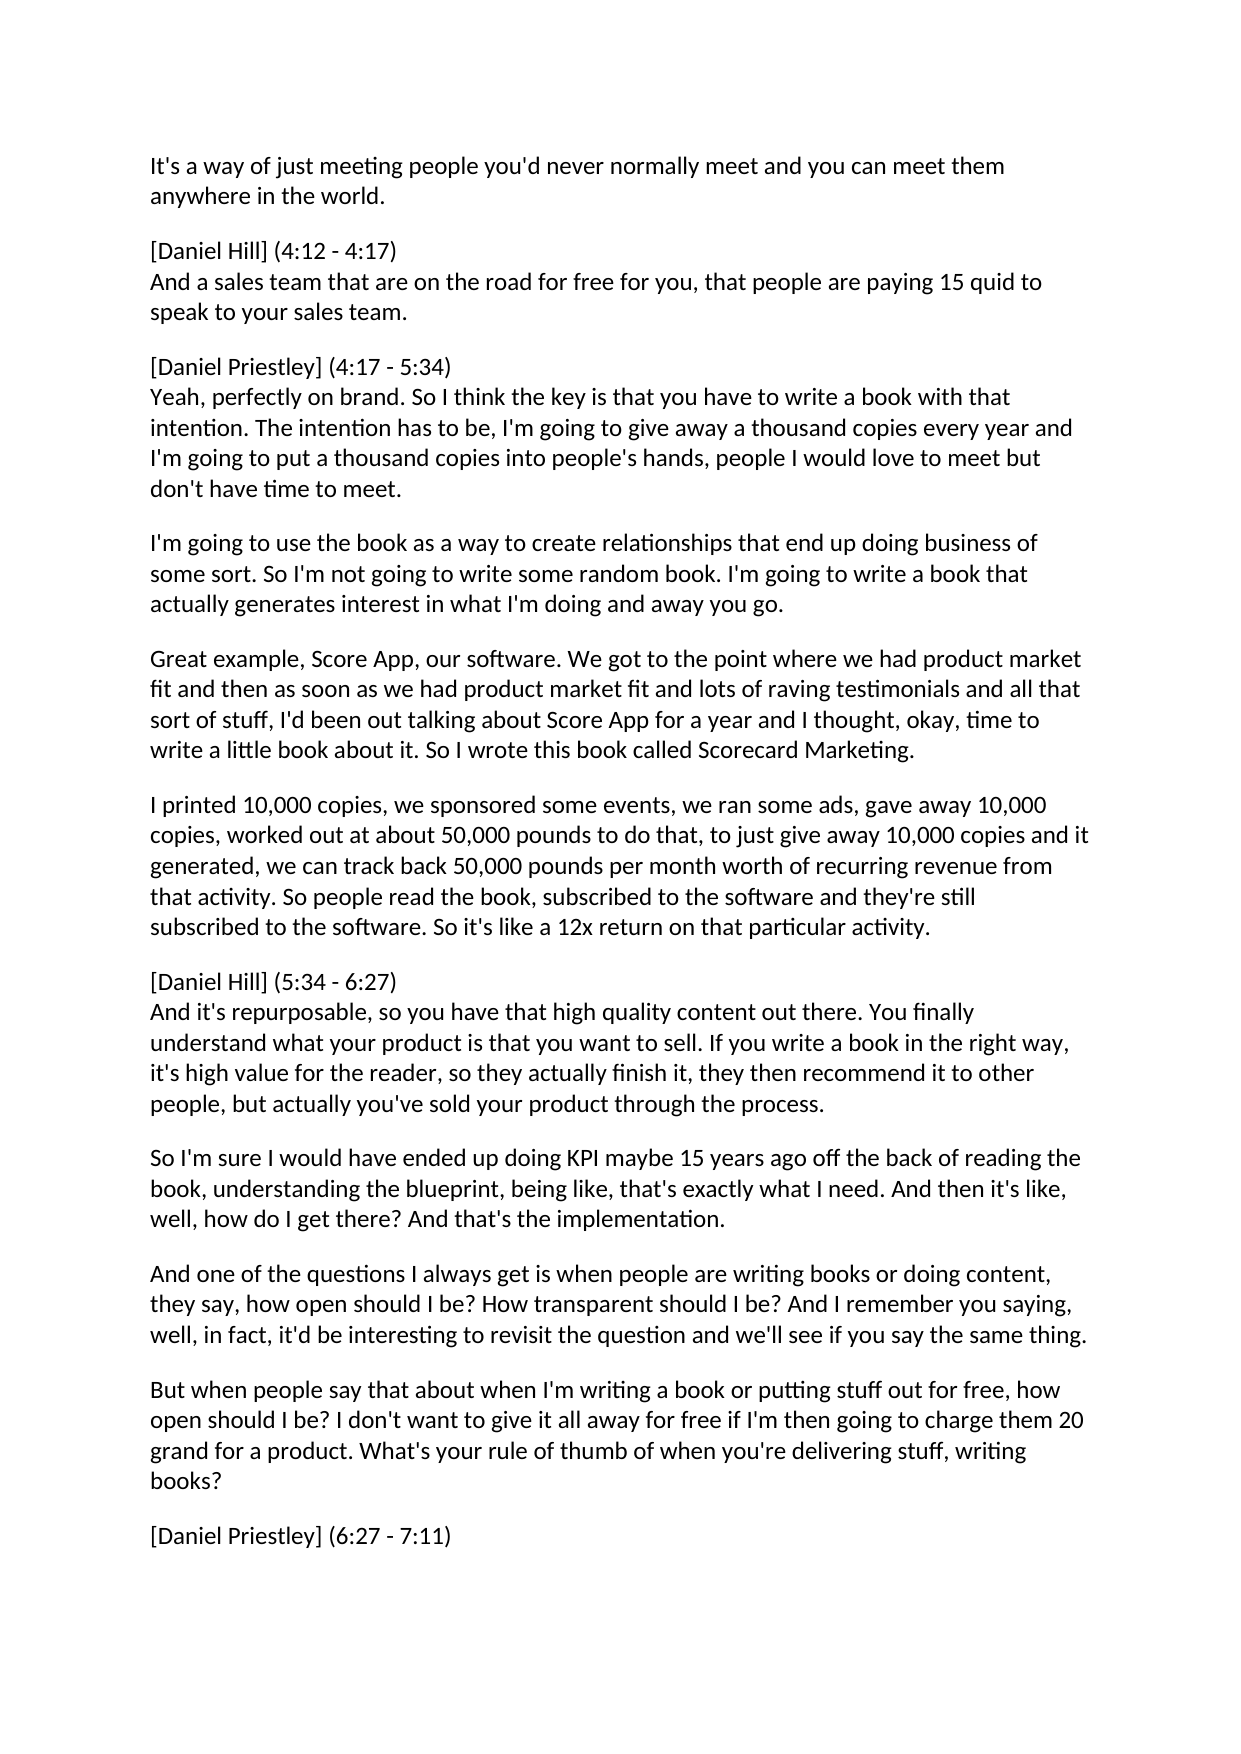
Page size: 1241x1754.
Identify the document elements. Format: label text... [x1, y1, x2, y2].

text And one of the questions I always get is when people are writing books or doing content, they say, how open should I be? How transparent should I be? And I remember you saying, well, in fact, it'd be interesting to revisit the question and we'll see if you say the same thing. [150, 1258, 1090, 1350]
text I printed 10,000 copies, we sponsored some events, we ran some ads, gave away 10,000 copies, worked out at about 50,000 pounds to do that, to just give away 10,000 copies and it generated, we can track back 50,000 pounds per month worth of recurring revenue from that activity. So people read the book, subscribed to the software and they're still subscribed to the software. So it's like a 12x return on that particular activity. [150, 789, 1090, 942]
text [Daniel Hill] (4:12 - 4:17) [150, 235, 1090, 266]
text But when people say that about when I'm writing a book or putting stuff out for free, how open should I be? I don't want to give it all away for free if I'm then going to charge them 20 grand for a product. What's your rule of thumb of when you're delivering stuff, writing books? [150, 1374, 1090, 1496]
text [Daniel Hill] (5:34 - 6:27) [150, 966, 1090, 996]
text [Daniel Priestley] (6:27 - 7:11) [150, 1520, 1090, 1550]
text Yeah, perfectly on brand. So I think the key is that you have to write a book with that intention. The intention has to be, I'm going to give away a thousand copies every year and I'm going to put a thousand copies into people's hands, people I would love to meet but don't have time to meet. [150, 381, 1090, 503]
text [Daniel Priestley] (4:17 - 5:34) [150, 351, 1090, 381]
text And it's repurposable, so you have that high quality content out there. You finally understand what your product is that you want to sell. If you write a book in the right way, it's high value for the reader, so they actually finish it, they then recommend it to other people, but actually you've sold your product through the process. [150, 996, 1090, 1118]
text I'm going to use the book as a way to create relationships that end up doing business of some sort. So I'm not going to write some random book. I'm going to write a book that actually generates interest in what I'm doing and away you go. [150, 527, 1090, 619]
text It's a way of just meeting people you'd never normally meet and you can meet them anywhere in the world. [150, 150, 1090, 211]
text So I'm sure I would have ended up doing KPI maybe 15 years ago off the back of reading the book, understanding the blueprint, being like, that's exactly what I need. And then it's like, well, how do I get there? And that's the implementation. [150, 1142, 1090, 1234]
text And a sales team that are on the road for free for you, that people are paying 15 quid to speak to your sales team. [150, 266, 1090, 327]
text Great example, Score App, our software. We got to the point where we had product market fit and then as soon as we had product market fit and lots of raving testimonials and all that sort of stuff, I'd been out talking about Score App for a year and I thought, okay, time to write a little book about it. So I wrote this book called Scorecard Marketing. [150, 643, 1090, 765]
